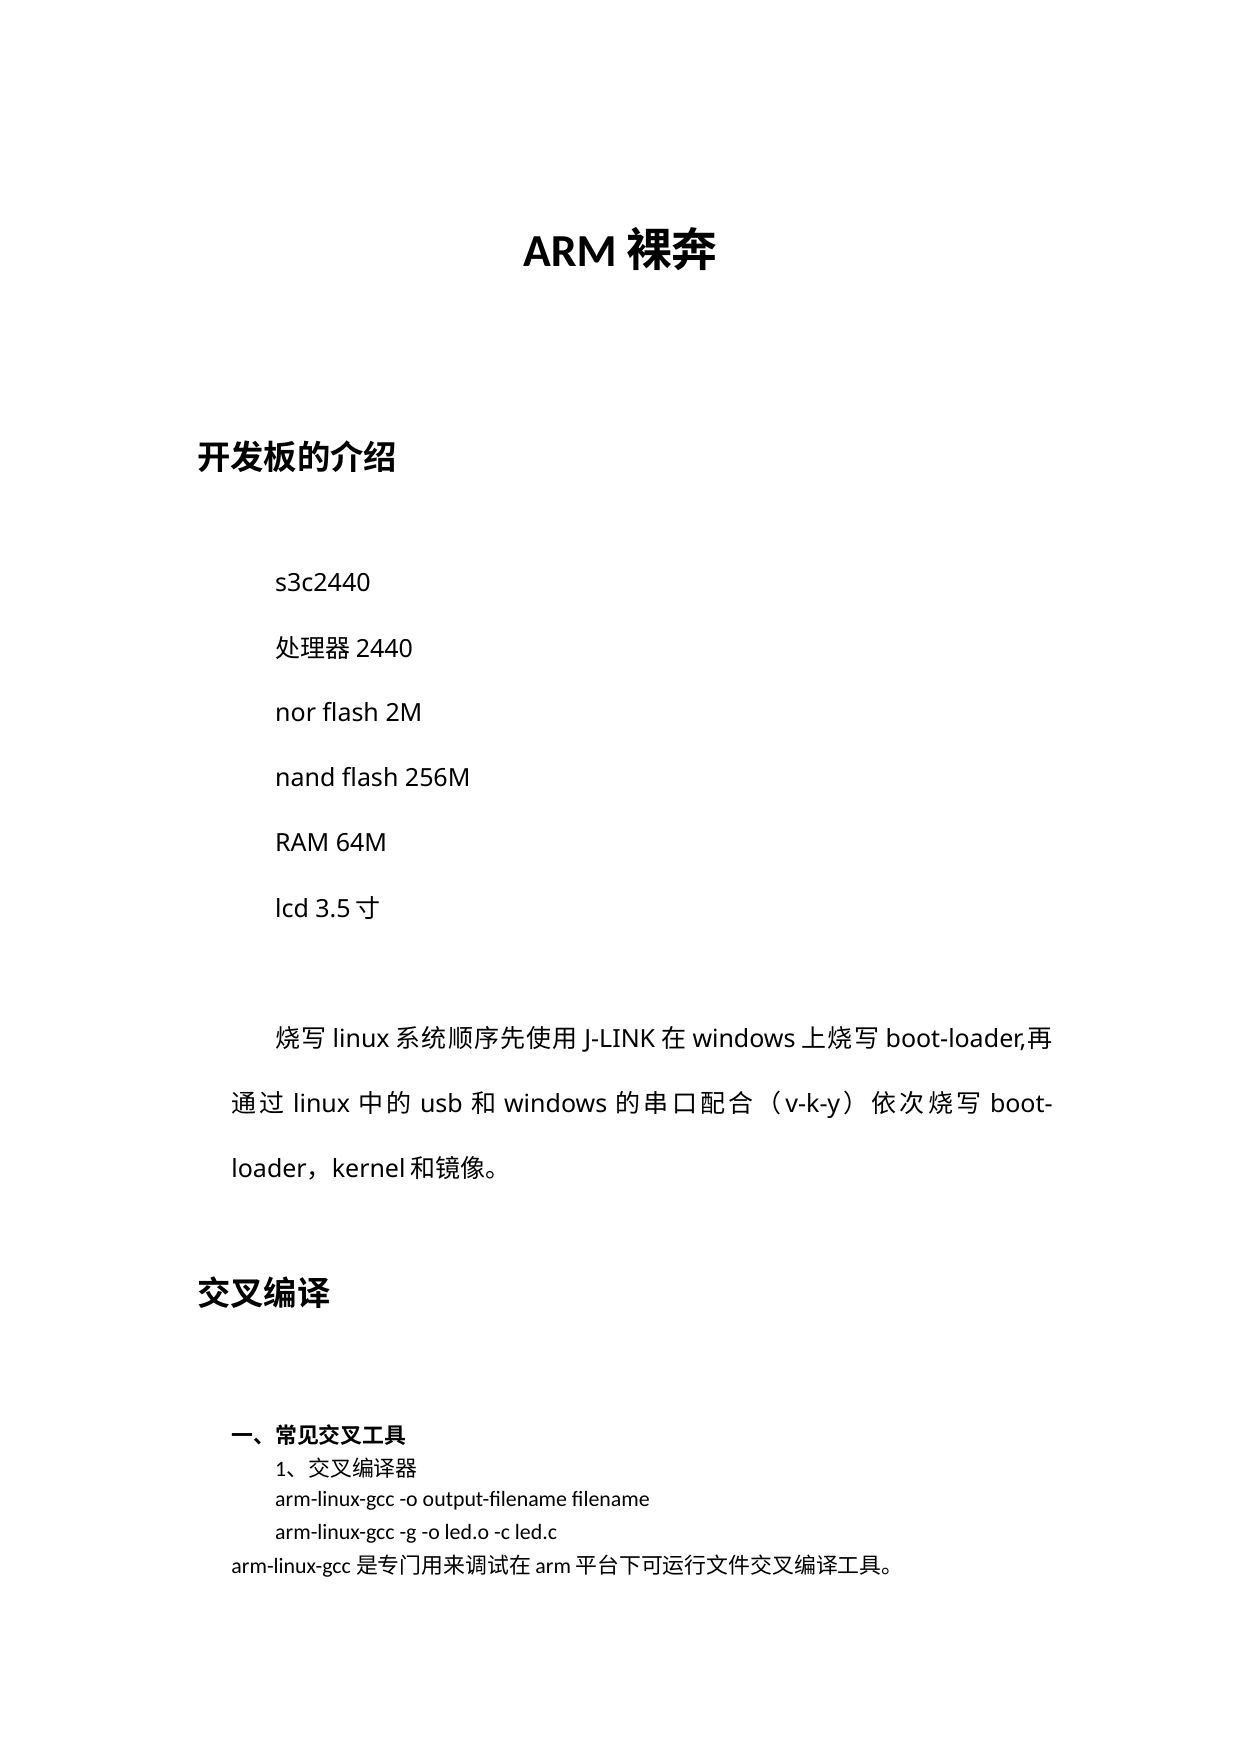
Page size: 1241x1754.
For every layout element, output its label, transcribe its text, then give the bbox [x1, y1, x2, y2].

text arm-linux-gcc -o output-filename filename [231, 1483, 1053, 1515]
text s3c2440 [231, 549, 1053, 614]
subtitle 开发板的介绍 [187, 422, 1053, 487]
subtitle 交叉编译 [187, 1258, 1053, 1323]
text RAM 64M [231, 809, 1053, 874]
text 烧写linux系统顺序先使用J-LINK在windows上烧写boot-loader,再通过linux中的usb和windows的串口配合（v-k-y）依次烧写boot-loader，kernel和镜像。 [231, 1004, 1053, 1199]
text lcd 3.5寸 [231, 874, 1053, 939]
text nor flash 2M [231, 679, 1053, 744]
subtitle ARM裸奔 [187, 197, 1053, 295]
text arm-linux-gcc -g -o led.o -c led.c [231, 1515, 1053, 1548]
text 一、常见交叉工具 [187, 1418, 1053, 1450]
text nand flash 256M [231, 744, 1053, 809]
text 1、交叉编译器 [231, 1450, 1053, 1483]
text arm-linux-gcc 是专门用来调试在arm平台下可运行文件交叉编译工具。 [187, 1548, 1053, 1580]
text 处理器 2440 [231, 614, 1053, 679]
